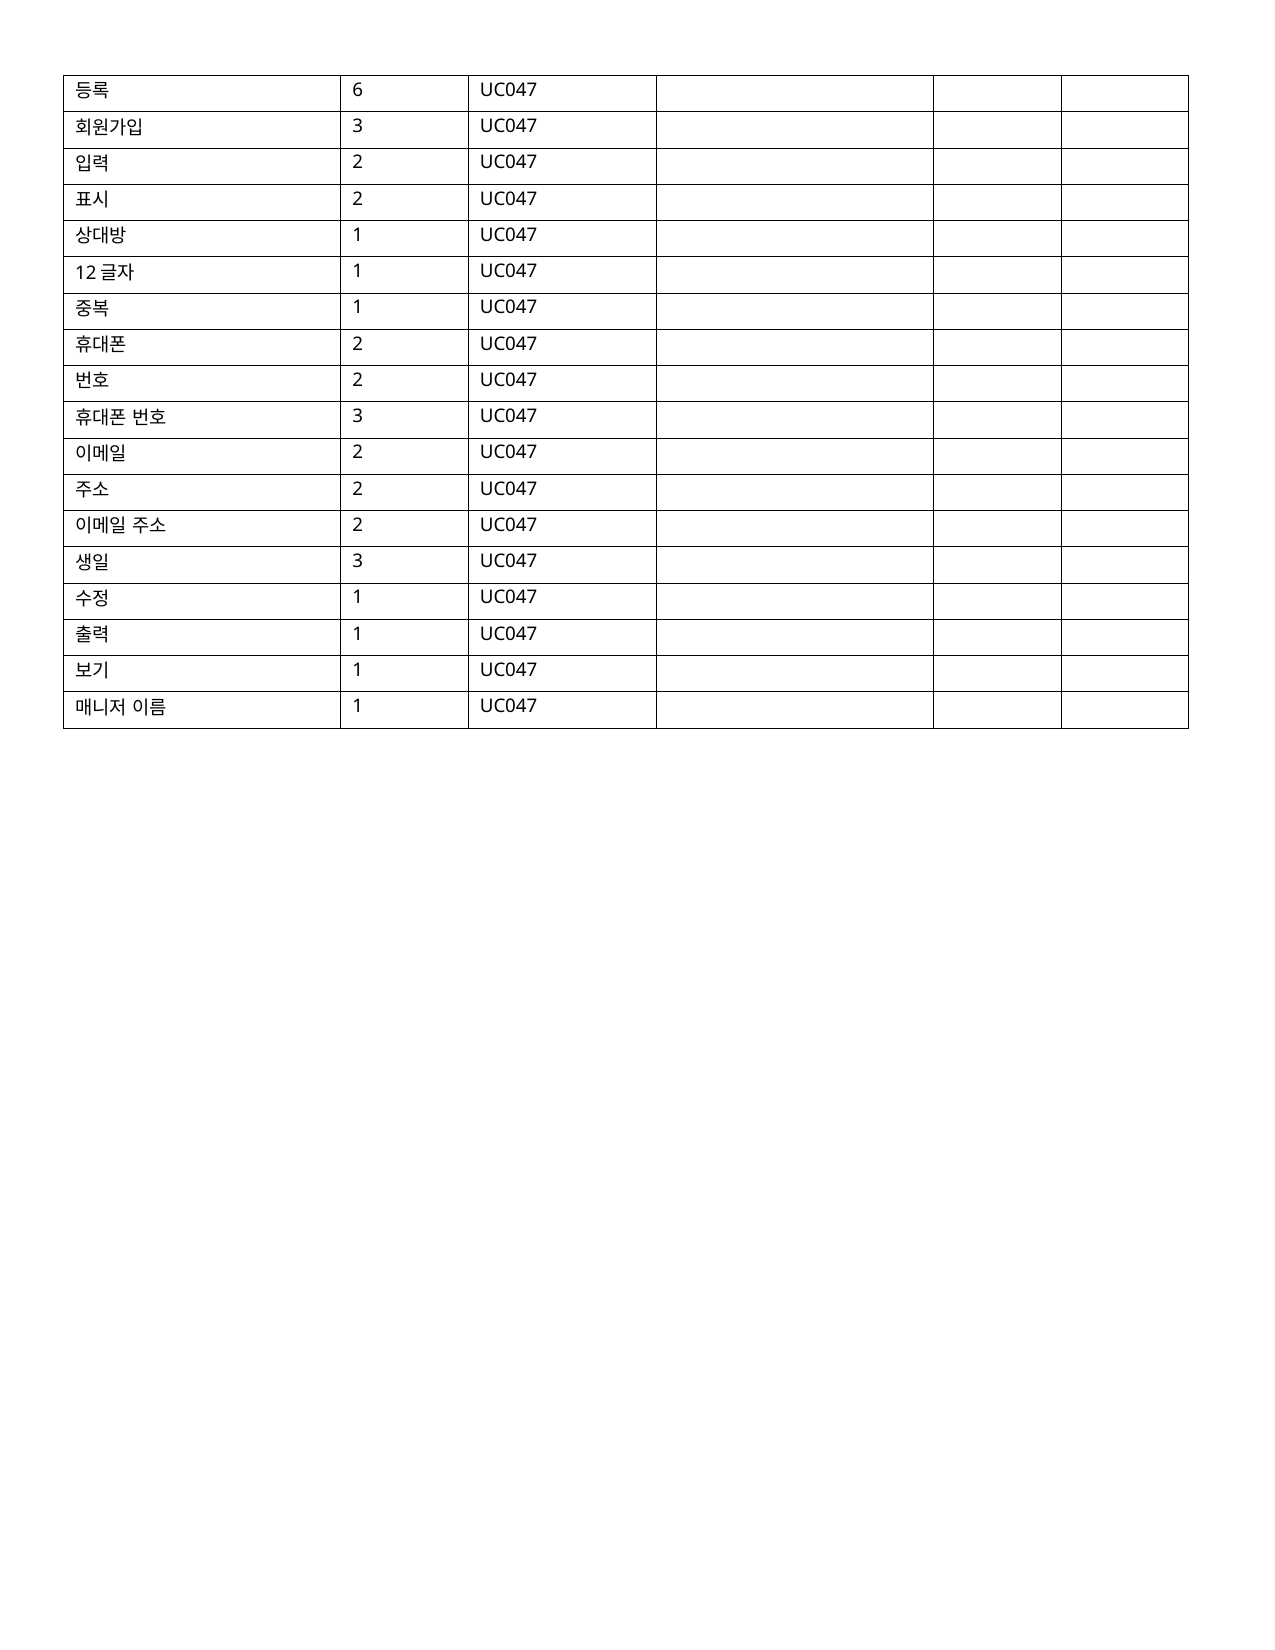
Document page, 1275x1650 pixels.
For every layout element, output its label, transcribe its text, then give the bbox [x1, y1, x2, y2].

table_cell [934, 185, 1061, 220]
table_cell UC047 [469, 547, 656, 582]
table_cell UC047 [469, 294, 656, 329]
table_cell UC047 [469, 330, 656, 365]
table_cell 주소 [64, 475, 340, 510]
table_cell 매니저 이름 [64, 692, 340, 727]
table_cell UC047 [469, 112, 656, 147]
table_cell [1062, 656, 1188, 691]
table_cell UC047 [469, 366, 656, 401]
table_cell 3 [341, 547, 468, 582]
table_cell [934, 221, 1061, 256]
table_cell [657, 149, 933, 184]
table_cell [934, 294, 1061, 329]
table_cell [1062, 366, 1188, 401]
table_cell 수정 [64, 584, 340, 619]
table_cell 6 [341, 76, 468, 111]
table_cell [1062, 547, 1188, 582]
table_cell 2 [341, 511, 468, 546]
table_cell [657, 185, 933, 220]
table_cell [934, 475, 1061, 510]
table_cell [934, 439, 1061, 474]
table_cell 3 [341, 112, 468, 147]
table_cell [934, 692, 1061, 727]
table_cell [657, 294, 933, 329]
table_cell UC047 [469, 402, 656, 437]
table_cell 1 [341, 620, 468, 655]
table_cell [1062, 185, 1188, 220]
table_cell [934, 76, 1061, 111]
table_cell 1 [341, 584, 468, 619]
table_cell [657, 547, 933, 582]
table_cell UC047 [469, 257, 656, 292]
table_cell [657, 330, 933, 365]
table_cell [1062, 475, 1188, 510]
table_cell [1062, 620, 1188, 655]
table_cell 생일 [64, 547, 340, 582]
table_cell UC047 [469, 620, 656, 655]
table_cell 이메일 주소 [64, 511, 340, 546]
table_cell [657, 511, 933, 546]
table_cell [657, 366, 933, 401]
table_cell 12글자 [64, 257, 340, 292]
table_cell [934, 511, 1061, 546]
table_cell [657, 112, 933, 147]
table_cell 1 [341, 221, 468, 256]
table_cell 중복 [64, 294, 340, 329]
table_cell 번호 [64, 366, 340, 401]
table_cell [1062, 257, 1188, 292]
table_cell UC047 [469, 149, 656, 184]
table_cell [934, 330, 1061, 365]
table_cell [1062, 330, 1188, 365]
table_cell UC047 [469, 584, 656, 619]
table_cell UC047 [469, 656, 656, 691]
table_cell [657, 692, 933, 727]
table_cell 휴대폰 번호 [64, 402, 340, 437]
table_cell 회원가입 [64, 112, 340, 147]
table_cell 2 [341, 475, 468, 510]
table_cell [657, 584, 933, 619]
table_cell [657, 656, 933, 691]
table_cell 2 [341, 330, 468, 365]
table_cell [1062, 439, 1188, 474]
table_cell [934, 366, 1061, 401]
table_cell [1062, 402, 1188, 437]
table_cell [657, 620, 933, 655]
table_cell 2 [341, 185, 468, 220]
table_cell [1062, 692, 1188, 727]
table_cell 3 [341, 402, 468, 437]
table_cell [934, 620, 1061, 655]
table_cell 상대방 [64, 221, 340, 256]
table_cell 1 [341, 656, 468, 691]
table_cell [1062, 511, 1188, 546]
table_cell [657, 402, 933, 437]
table_cell [1062, 149, 1188, 184]
table_cell 이메일 [64, 439, 340, 474]
table_cell 보기 [64, 656, 340, 691]
table_cell [1062, 76, 1188, 111]
table_cell 출력 [64, 620, 340, 655]
table_cell [934, 656, 1061, 691]
table_cell [934, 547, 1061, 582]
table_cell 1 [341, 294, 468, 329]
table_cell [1062, 294, 1188, 329]
table_cell UC047 [469, 475, 656, 510]
table_cell [657, 475, 933, 510]
table_cell [1062, 584, 1188, 619]
table_cell UC047 [469, 439, 656, 474]
table_cell [657, 257, 933, 292]
table_cell UC047 [469, 76, 656, 111]
table_cell [1062, 112, 1188, 147]
table_cell [934, 402, 1061, 437]
table_cell UC047 [469, 221, 656, 256]
table_cell 입력 [64, 149, 340, 184]
table_cell [657, 439, 933, 474]
table_cell 2 [341, 439, 468, 474]
table_cell 등록 [64, 76, 340, 111]
table_cell [657, 76, 933, 111]
table_cell 1 [341, 692, 468, 727]
table_cell [1062, 221, 1188, 256]
table_cell 표시 [64, 185, 340, 220]
table_cell 휴대폰 [64, 330, 340, 365]
table_cell [657, 221, 933, 256]
table_cell UC047 [469, 185, 656, 220]
table_cell [934, 584, 1061, 619]
table_cell 1 [341, 257, 468, 292]
table_cell [934, 257, 1061, 292]
table_cell UC047 [469, 511, 656, 546]
table_cell [934, 149, 1061, 184]
table_cell 2 [341, 149, 468, 184]
table_cell [934, 112, 1061, 147]
table_cell UC047 [469, 692, 656, 727]
table_cell 2 [341, 366, 468, 401]
